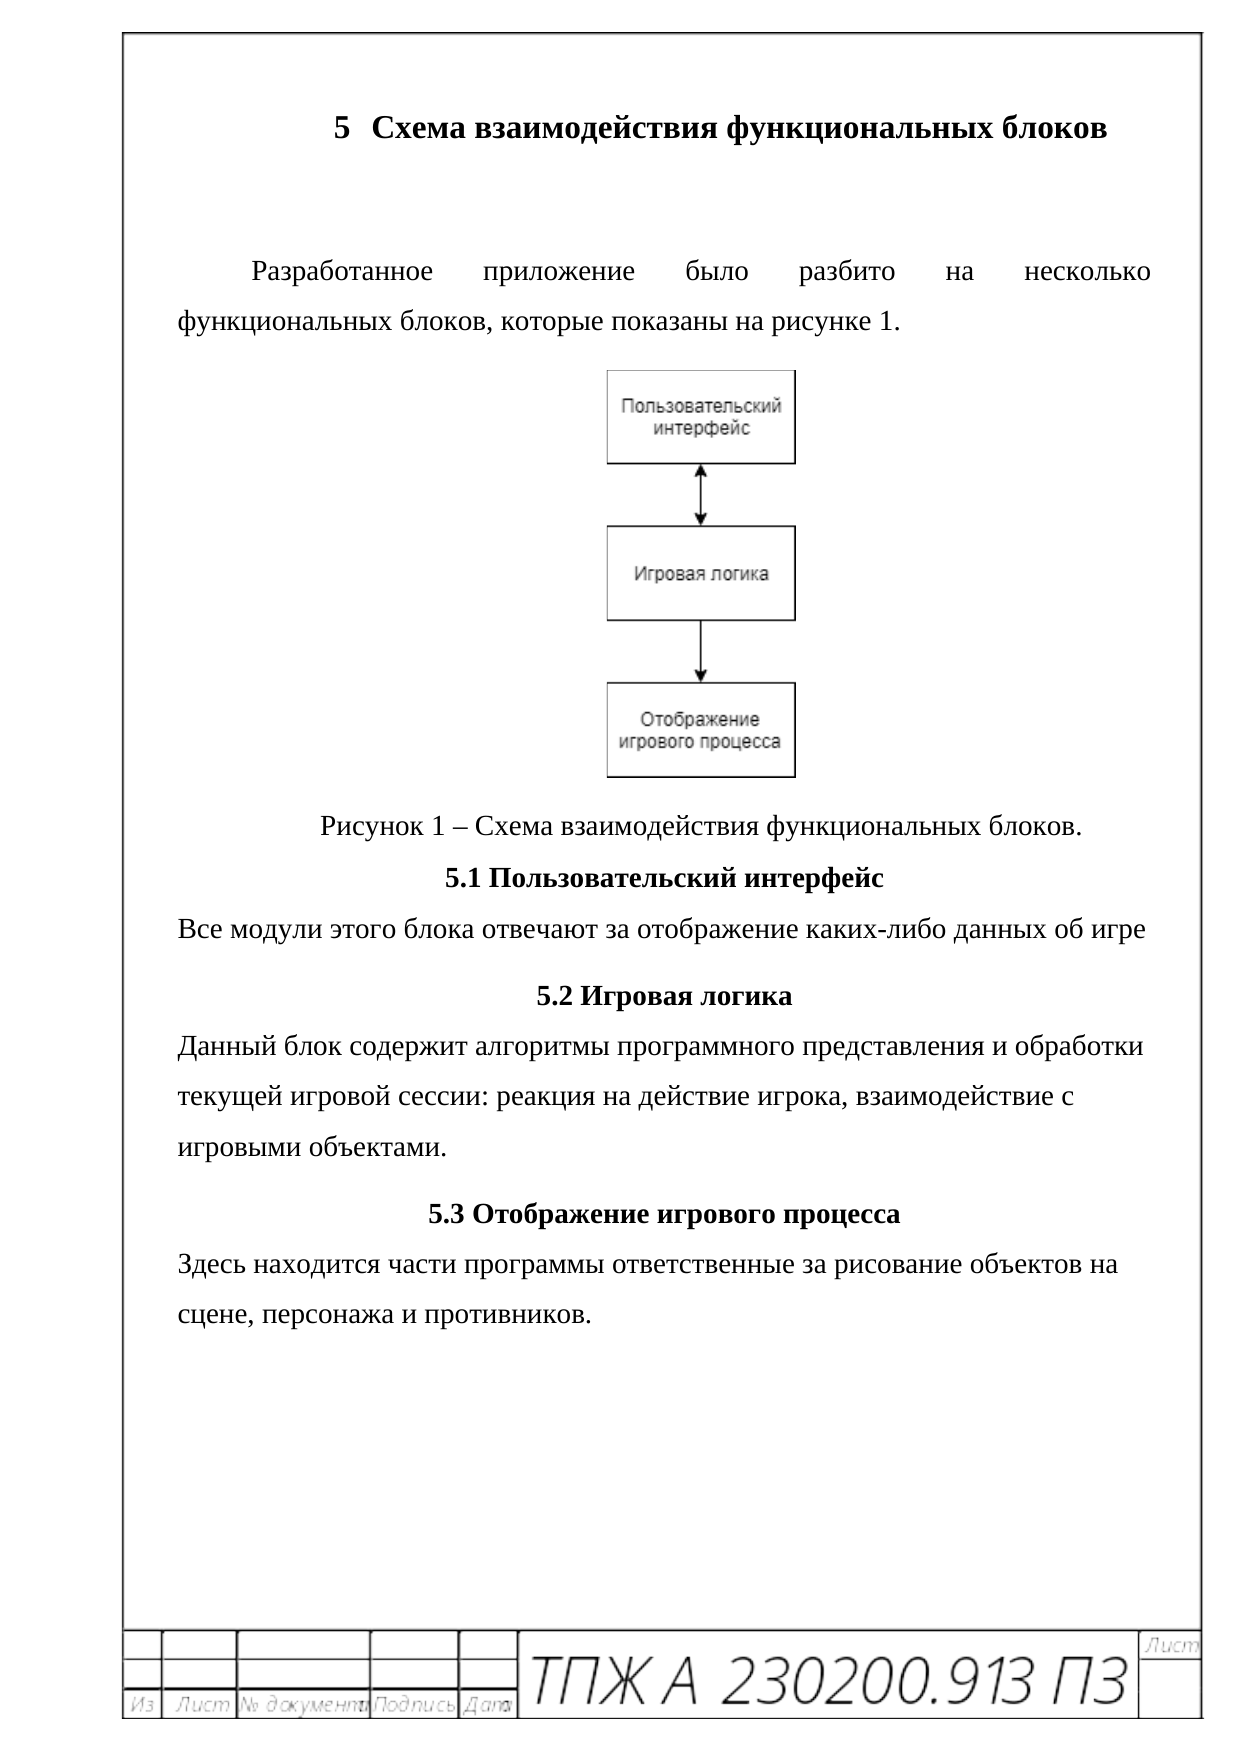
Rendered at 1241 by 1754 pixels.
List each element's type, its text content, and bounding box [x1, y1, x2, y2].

subtitle 5.1 Пользовательский интерфейс [177, 861, 1152, 894]
text Рисунок 1 – Схема взаимодействия функциональных блоков. [177, 808, 1152, 842]
subtitle 5.2 Игровая логика [177, 978, 1152, 1011]
subtitle Схема взаимодействия функциональных блоков [290, 108, 1152, 146]
text Разработанное приложение было разбито на несколько функциональных блоков, которые показаны на рисунке 1. [177, 253, 1152, 337]
subtitle 5.3 Отображение игрового процесса [177, 1196, 1152, 1229]
text Все модули этого блока отвечают за отображение каких-либо данных об игре [177, 911, 1152, 944]
text Здесь находится части программы ответственные за рисование объектов на сцене, персонажа и противников. [177, 1246, 1152, 1330]
text Данный блок содержит алгоритмы программного представления и обработки текущей игровой сессии: реакция на действие игрока, взаимодействие с игровыми объектами. [177, 1028, 1152, 1162]
picture [606, 370, 796, 778]
